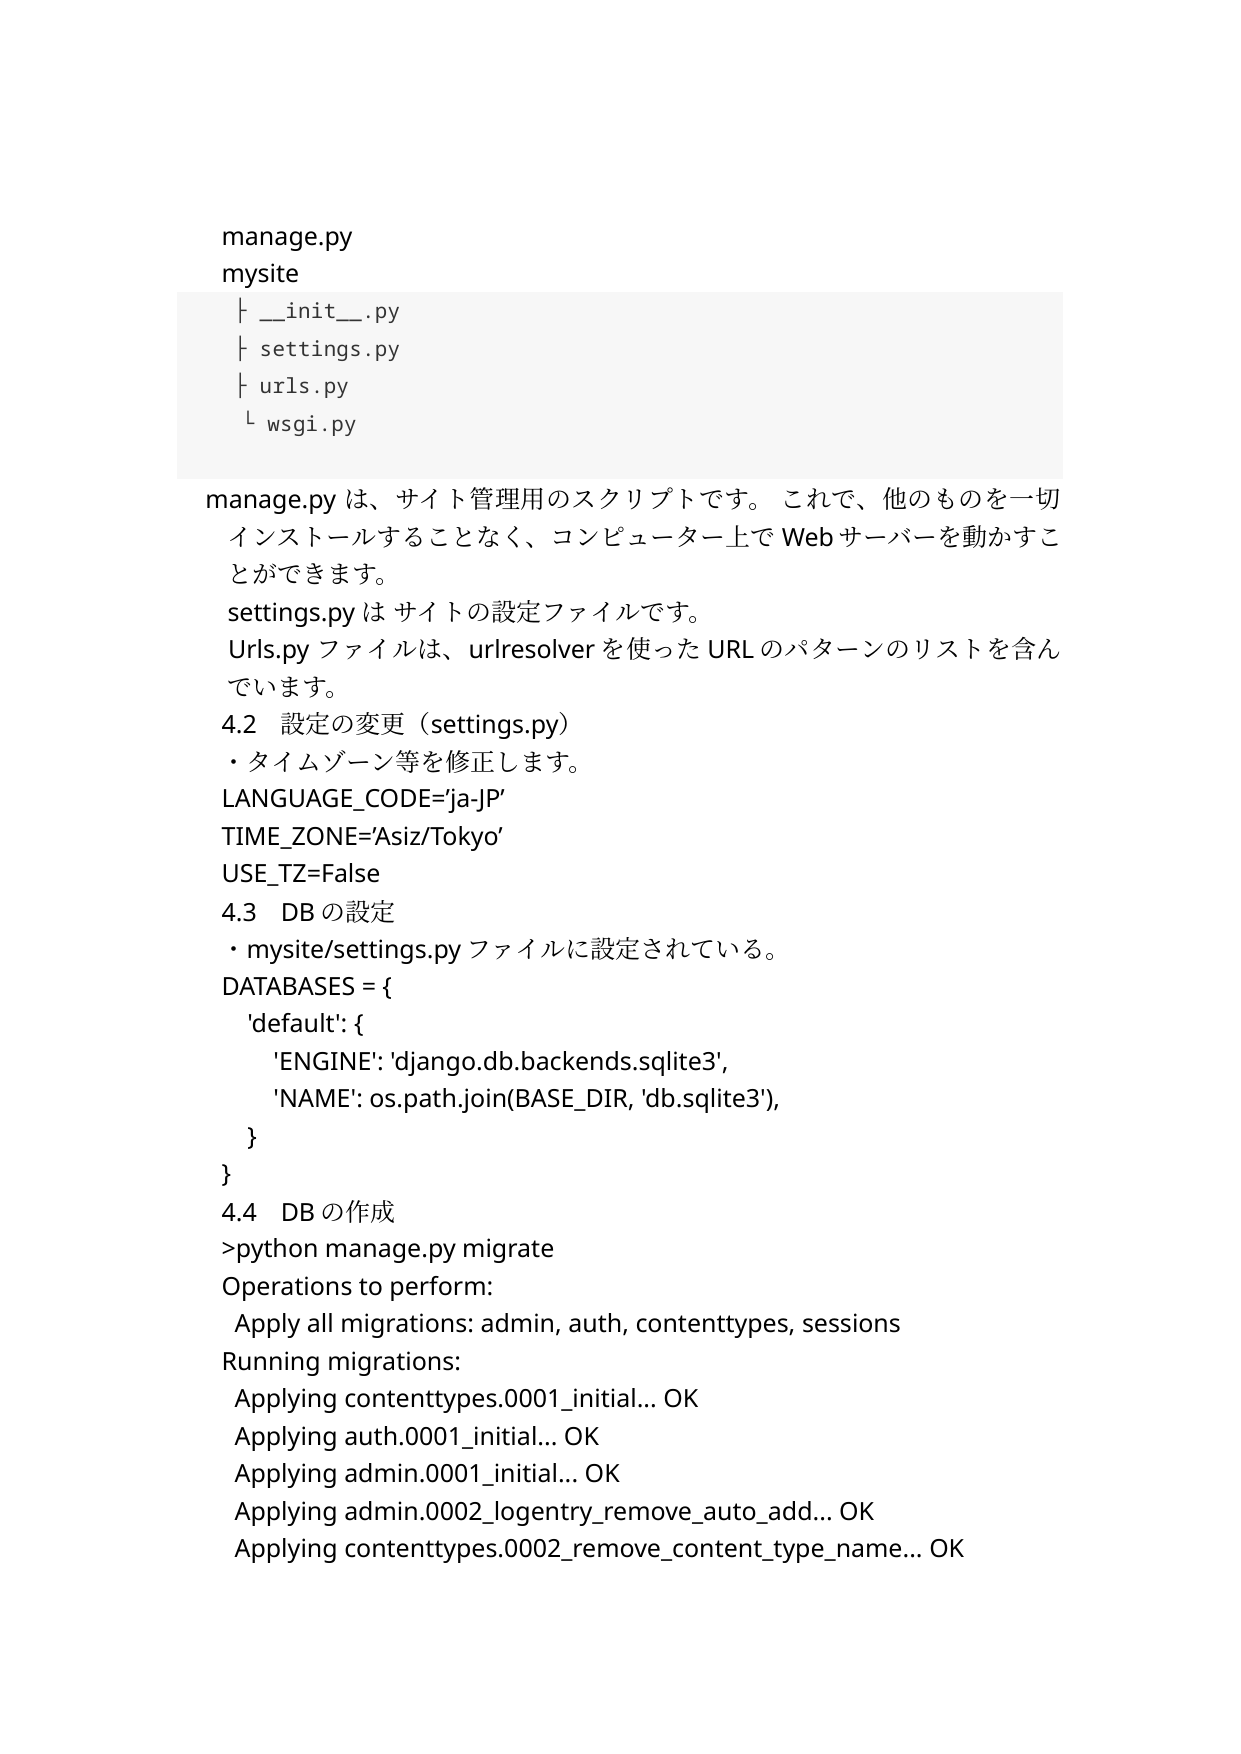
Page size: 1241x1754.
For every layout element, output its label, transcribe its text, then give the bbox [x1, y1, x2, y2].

list DBの設定 [221, 892, 1063, 929]
list 設定の変更（settings.py） [221, 704, 1063, 742]
text ├ __init__.py [177, 292, 1063, 329]
text manage.py は、サイト管理用のスクリプトです。 これで、他のものを一切インストールすることなく、コンピューター上でWebサーバーを動かすことができます。 [177, 479, 1063, 592]
text 'ENGINE': 'django.db.backends.sqlite3', [221, 1042, 1063, 1079]
text } [221, 1154, 1063, 1192]
text Applying contenttypes.0001_initial... OK [221, 1379, 1063, 1417]
text USE_TZ=False [221, 854, 1063, 892]
text Applying admin.0002_logentry_remove_auto_add... OK [221, 1492, 1063, 1529]
text >python manage.py migrate [221, 1229, 1063, 1267]
text ├ settings.py [177, 329, 1063, 367]
text DATABASES = { [221, 967, 1063, 1004]
text ├ urls.py [177, 367, 1063, 404]
text TIME_ZONE=’Asiz/Tokyo’ [221, 817, 1063, 854]
text mysite [221, 254, 1063, 292]
text Applying auth.0001_initial... OK [221, 1417, 1063, 1454]
text ・mysite/settings.pyファイルに設定されている。 [221, 929, 1063, 967]
text Operations to perform: [221, 1267, 1063, 1304]
text 'NAME': os.path.join(BASE_DIR, 'db.sqlite3'), [221, 1079, 1063, 1117]
text Applying contenttypes.0002_remove_content_type_name... OK [221, 1529, 1063, 1567]
text settings.py は サイトの設定ファイルです。 [177, 592, 1063, 629]
text LANGUAGE_CODE=’ja-JP’ [221, 779, 1063, 817]
list DBの作成 [221, 1192, 1063, 1229]
text manage.py [221, 217, 1063, 254]
text } [221, 1117, 1063, 1154]
text Apply all migrations: admin, auth, contenttypes, sessions [221, 1304, 1063, 1342]
text ・タイムゾーン等を修正します。 [221, 742, 1063, 779]
text └ wsgi.py [177, 404, 1063, 442]
text Running migrations: [221, 1342, 1063, 1379]
text Urls.py ファイルは、urlresolverを使ったURLのパターンのリストを含んでいます。 [177, 629, 1063, 704]
text 'default': { [221, 1004, 1063, 1042]
text Applying admin.0001_initial... OK [221, 1454, 1063, 1492]
